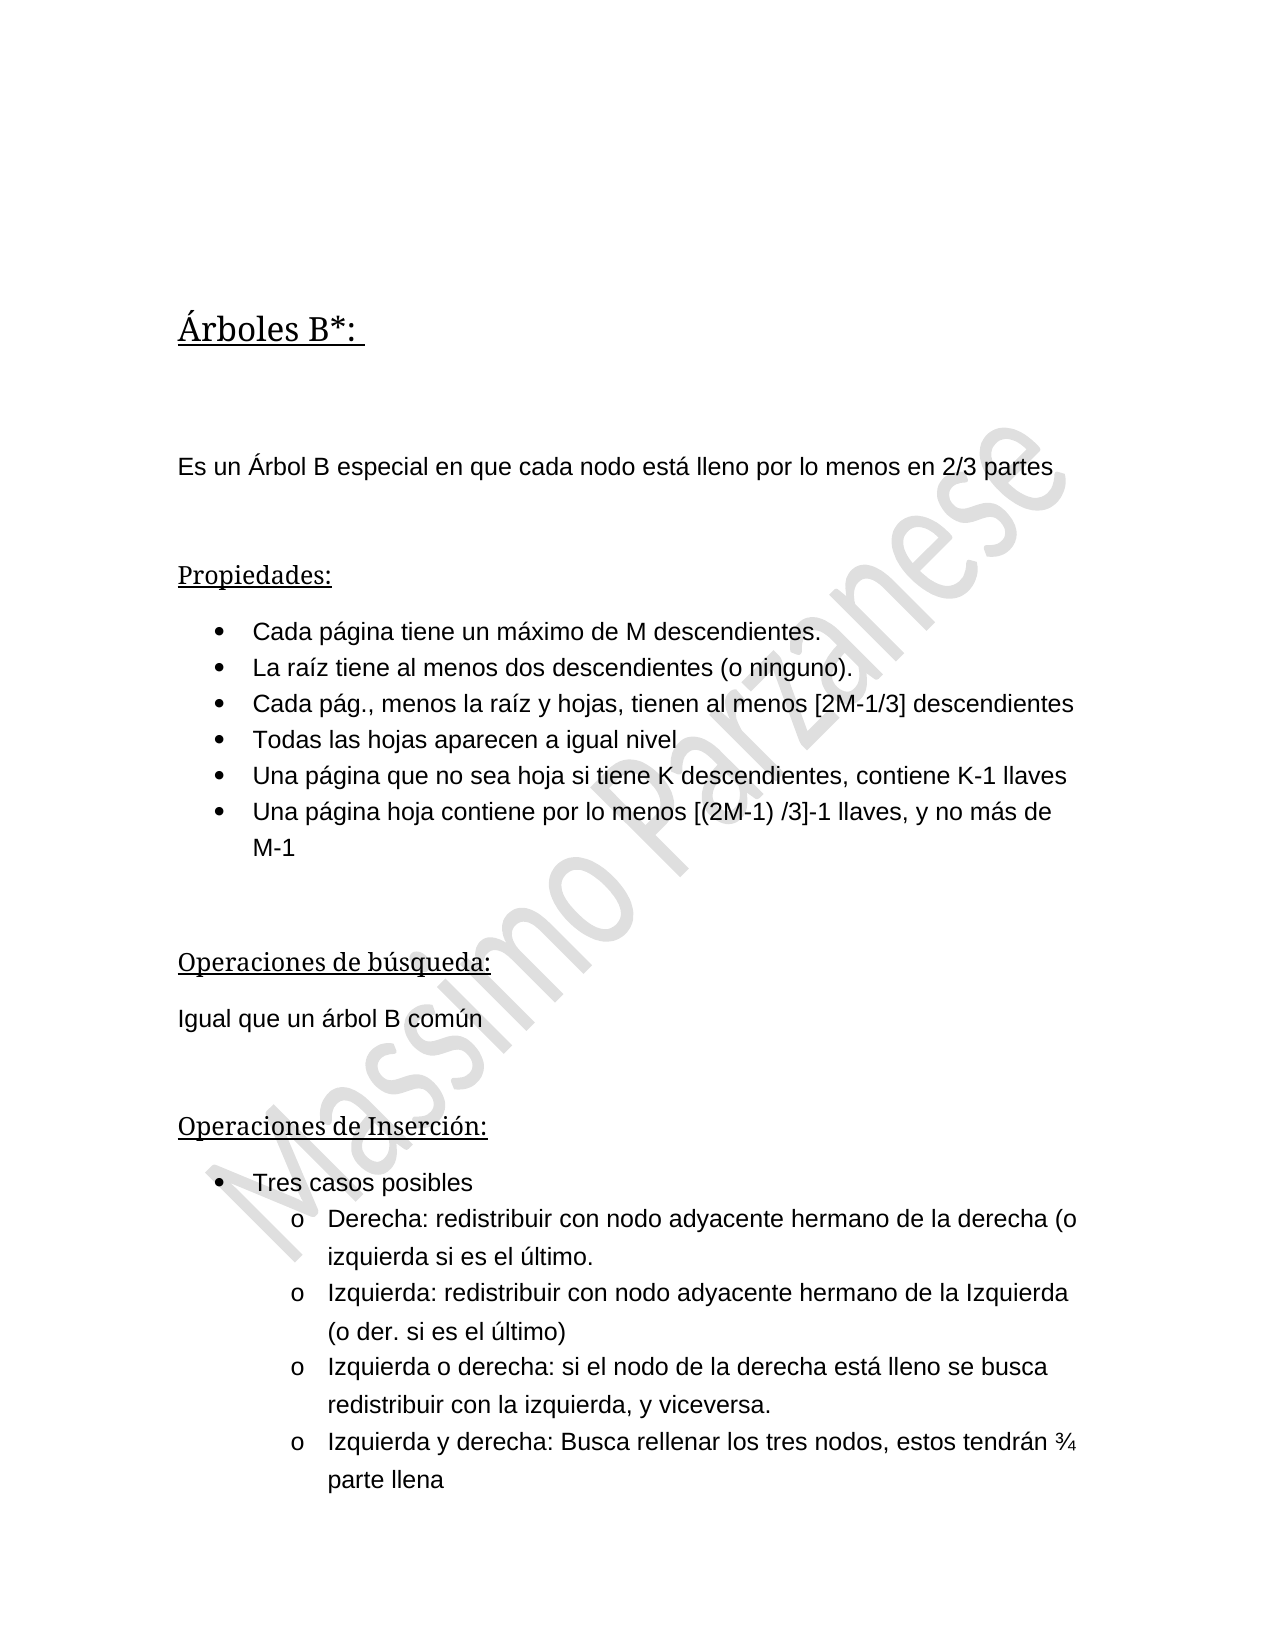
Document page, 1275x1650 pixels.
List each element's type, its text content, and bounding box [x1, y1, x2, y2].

list Tres casos posibles [215, 1168, 1098, 1197]
text Propiedades: [177, 557, 1098, 592]
text Operaciones de Inserción: [177, 1109, 1098, 1143]
list Cada página tiene un máximo de M descendientes. [215, 617, 1098, 646]
list La raíz tiene al menos dos descendientes (o ninguno). [215, 653, 1098, 682]
list Todas las hojas aparecen a igual nivel [215, 725, 1098, 754]
list Una página que no sea hoja si tiene K descendientes, contiene K-1 llaves [215, 761, 1098, 790]
text Es un Árbol B especial en que cada nodo está lleno por lo menos en 2/3 partes [177, 452, 1098, 481]
list Izquierda o derecha: si el nodo de la derecha está lleno se busca redistribuir con la izquierda, y viceversa. [290, 1352, 1098, 1419]
text Árboles B*: [177, 305, 1098, 351]
list Izquierda y derecha: Busca rellenar los tres nodos, estos tendrán ¾ parte llena [290, 1426, 1098, 1493]
list Cada pág., menos la raíz y hojas, tienen al menos [2M-1/3] descendientes [215, 689, 1098, 718]
text Igual que un árbol B común [177, 1004, 1098, 1033]
list Izquierda: redistribuir con nodo adyacente hermano de la Izquierda (o der. si es el último) [290, 1278, 1098, 1345]
list Una página hoja contiene por lo menos [(2M-1) /3]-1 llaves, y no más de M-1 [215, 797, 1098, 862]
list Derecha: redistribuir con nodo adyacente hermano de la derecha (o izquierda si es el último. [290, 1204, 1098, 1271]
text Operaciones de búsqueda: [177, 945, 1098, 979]
